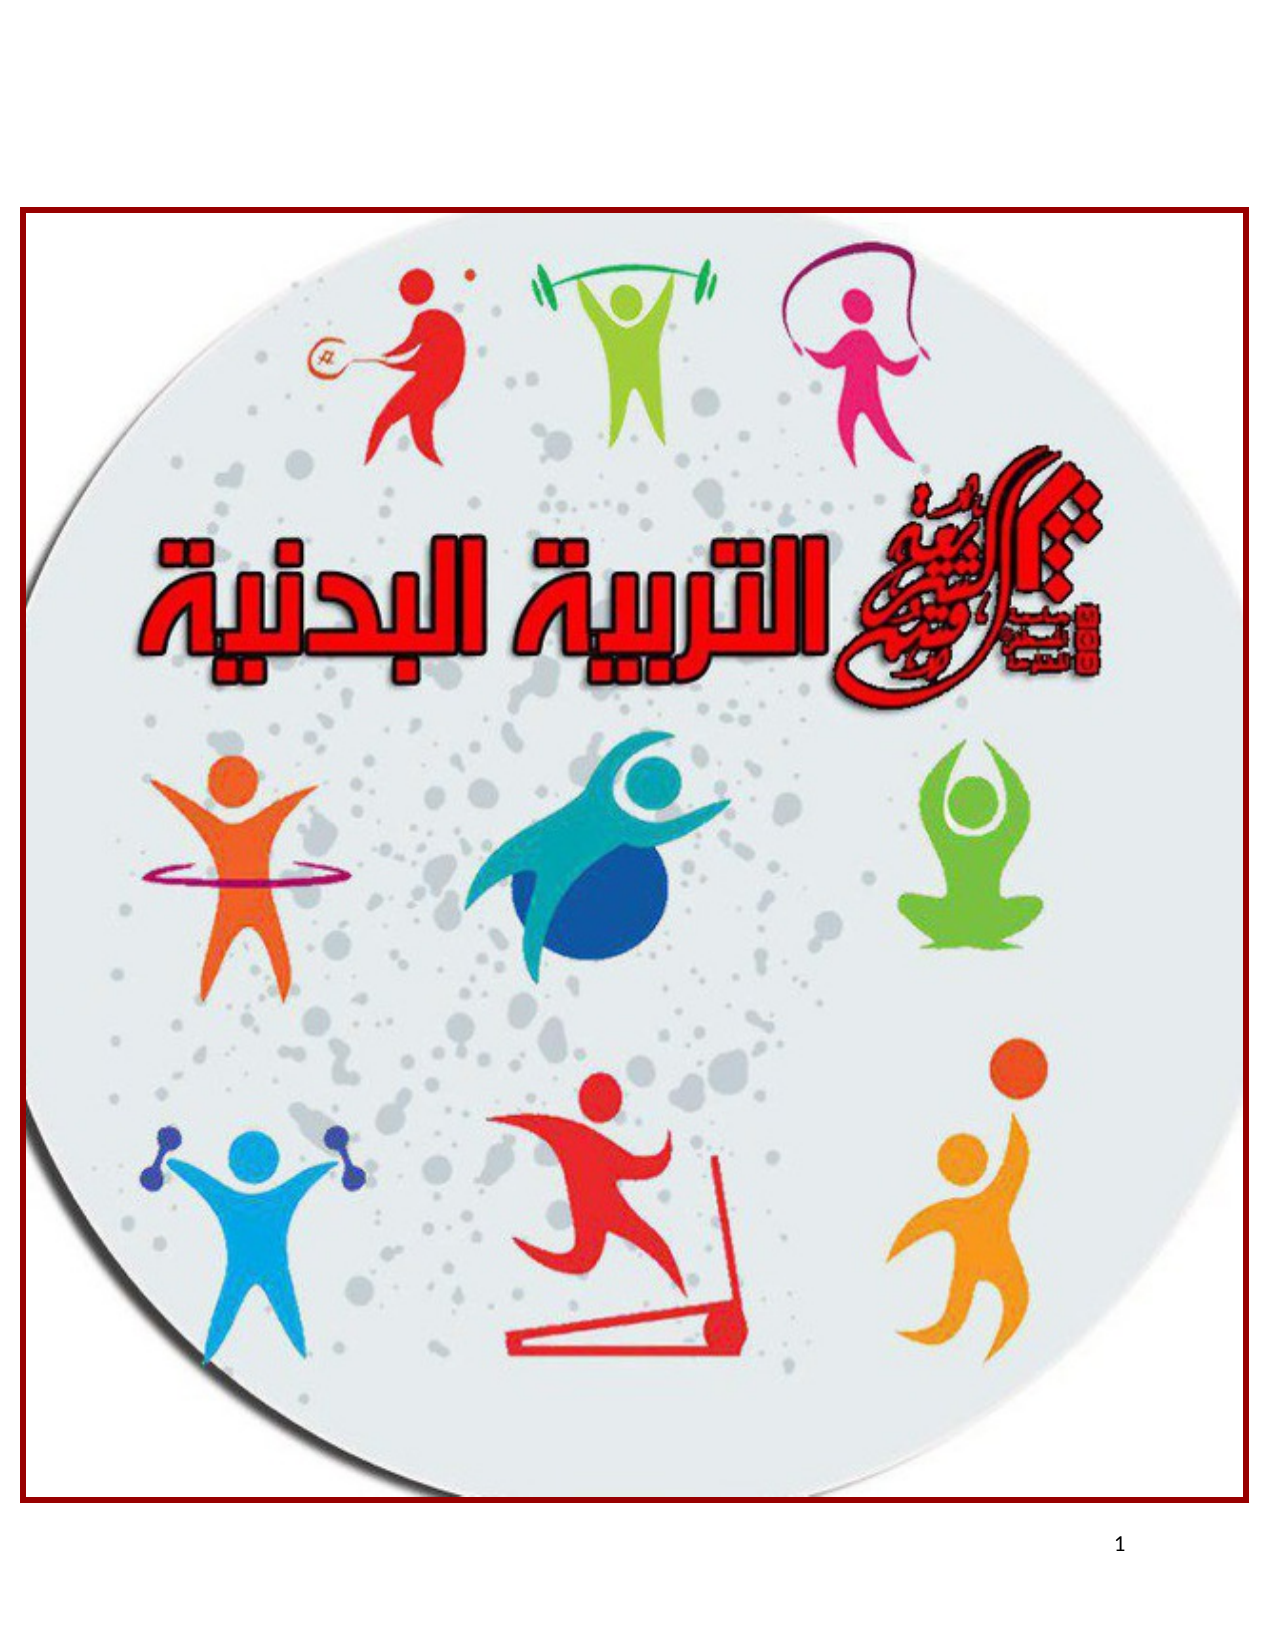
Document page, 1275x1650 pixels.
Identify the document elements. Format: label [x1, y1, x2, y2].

picture [26, 213, 1243, 1497]
